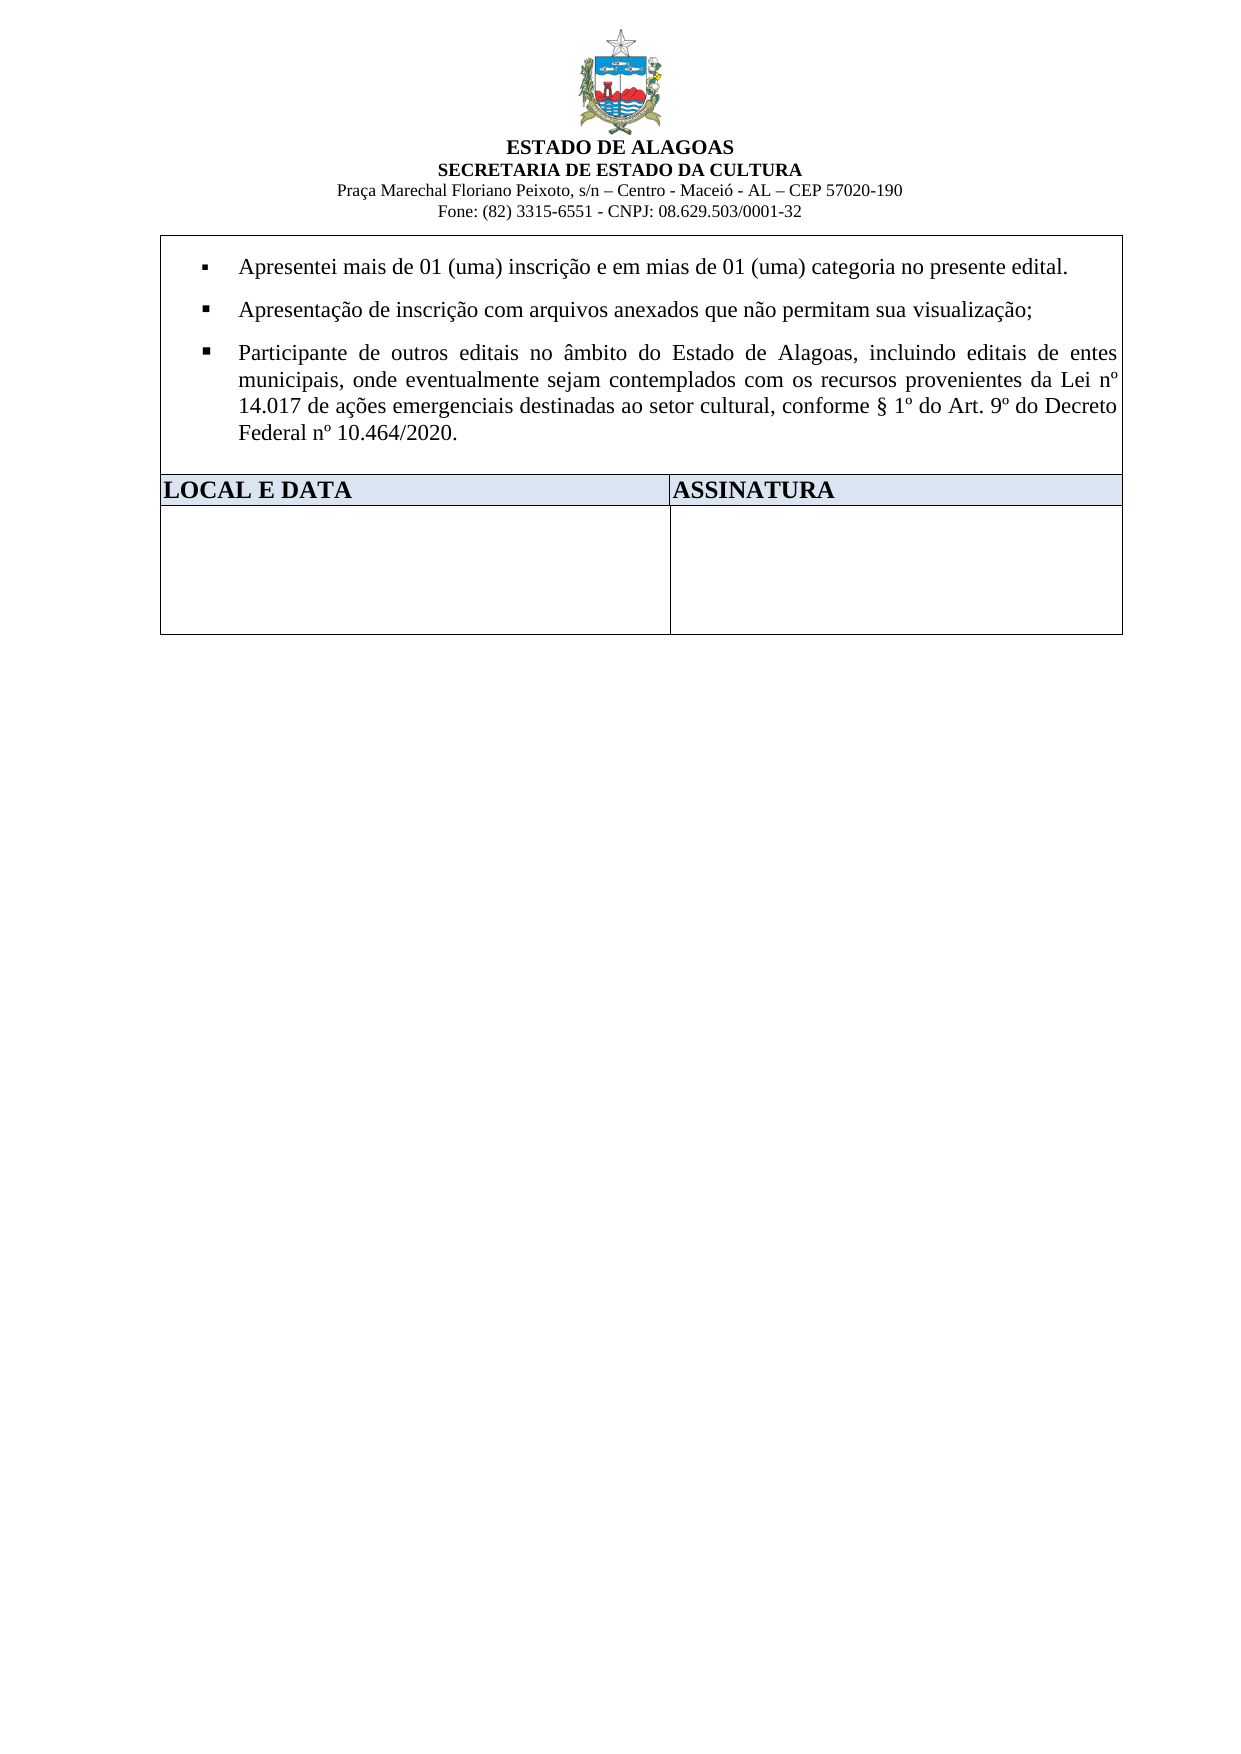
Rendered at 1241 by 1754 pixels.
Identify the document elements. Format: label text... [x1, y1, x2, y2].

table_cell [161, 506, 670, 634]
table_cell ASSINATURA [670, 475, 1122, 505]
picture [578, 29, 662, 135]
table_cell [161, 236, 1122, 474]
table_cell LOCAL E DATA [161, 475, 669, 505]
table_cell [671, 506, 1122, 634]
